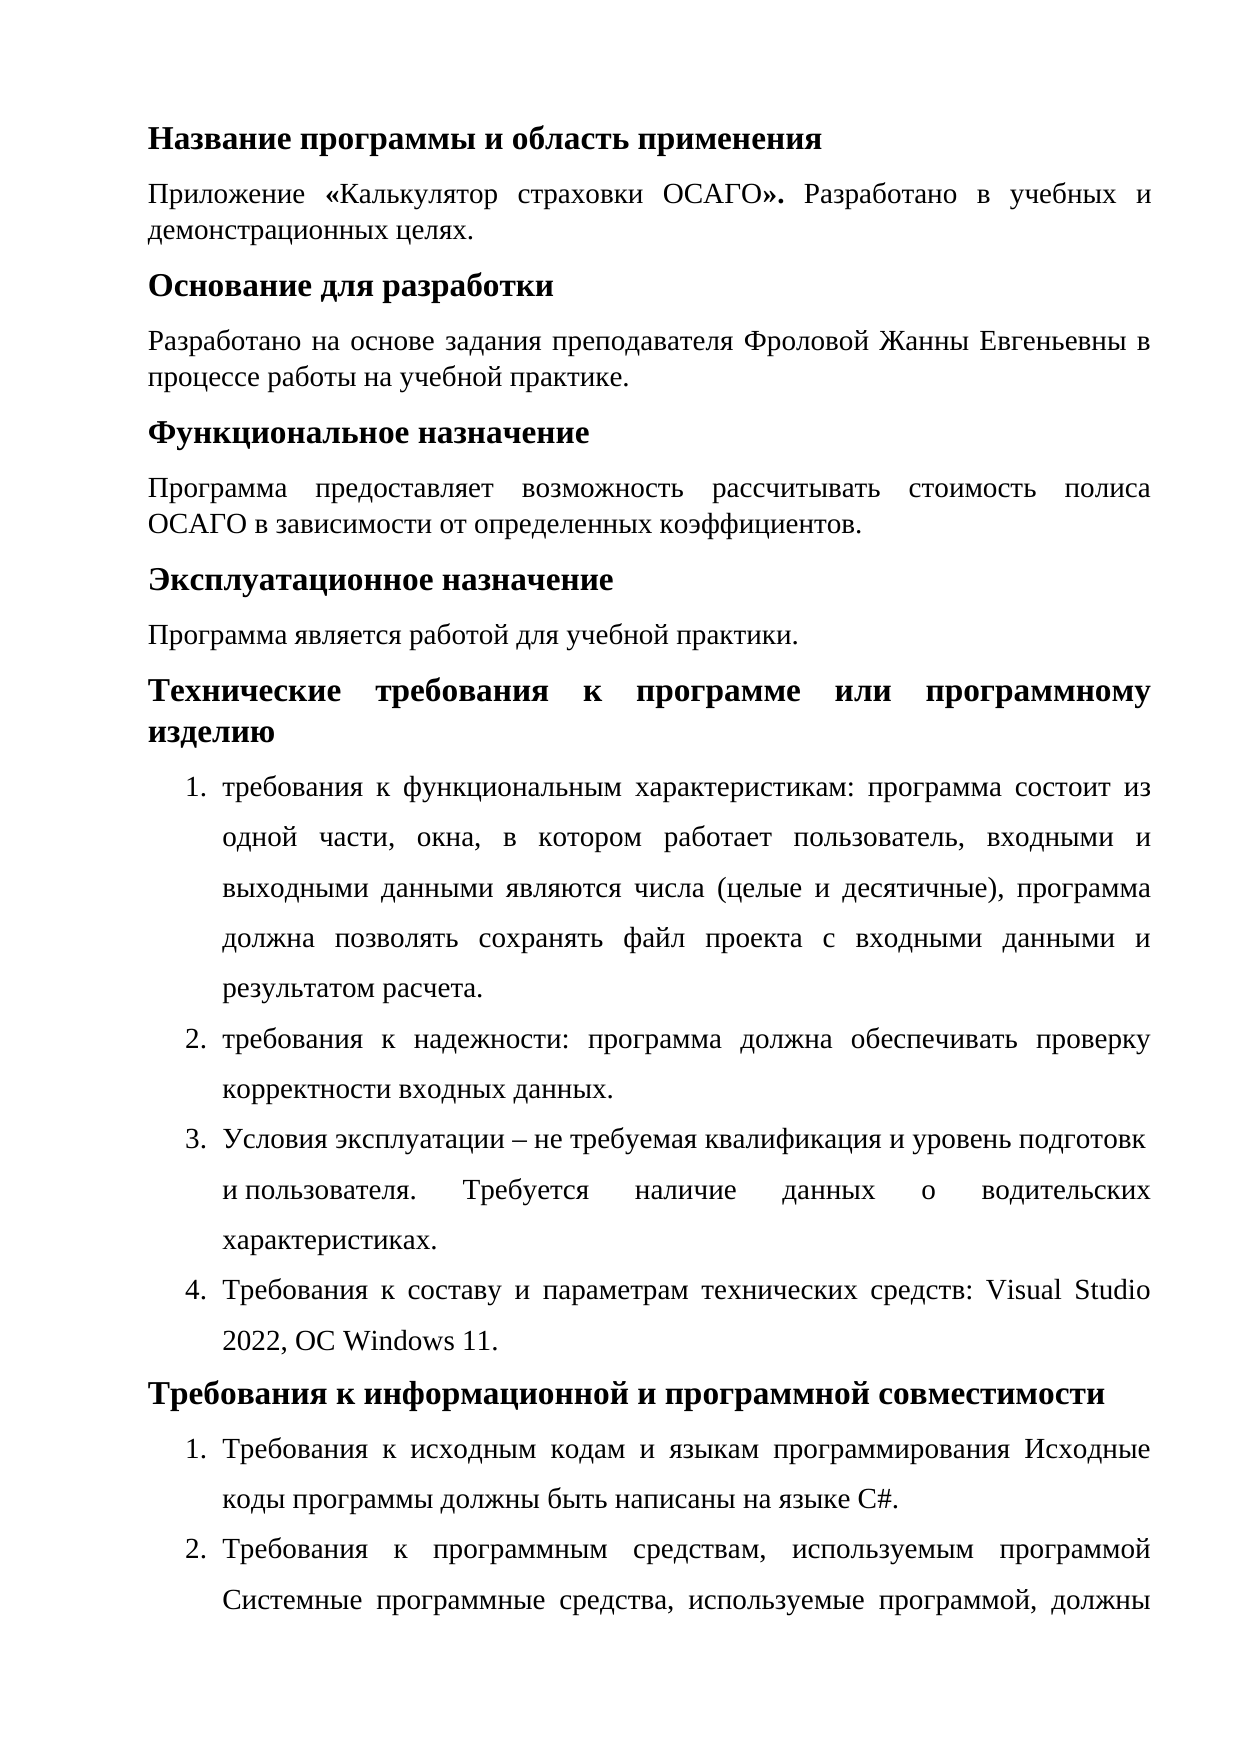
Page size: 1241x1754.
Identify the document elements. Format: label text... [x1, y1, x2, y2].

text Технические требования к программе или программному изделию [148, 670, 1152, 749]
list требования к функциональным характеристикам: программа состоит из одной части, окна, в котором работает пользователь, входными и выходными данными являются числа (целые и десятичные), программа должна позволять сохранять файл проекта с входными данными и результатом расчета. [185, 769, 1152, 1004]
text Приложение «Калькулятор страховки ОСАГО». Разработано в учебных и демонстрационных целях. [148, 176, 1152, 246]
list Условия эксплуатации – не требуемая квалификация и уровень подготовки пользователя. Требуется наличие данных о водительских характеристиках. [185, 1121, 1152, 1256]
text Программа является работой для учебной практики. [148, 617, 1152, 651]
list требования к надежности: программа должна обеспечивать проверку корректности входных данных. [185, 1021, 1152, 1105]
text Программа предоставляет возможность рассчитывать стоимость полиса ОСАГО в зависимости от определенных коэффициентов. [148, 470, 1152, 540]
text Разработано на основе задания преподавателя Фроловой Жанны Евгеньевны в процессе работы на учебной практике. [148, 323, 1152, 393]
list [185, 1532, 1152, 1616]
text Требования к информационной и программной совместимости [148, 1373, 1152, 1411]
text Функциональное назначение [148, 412, 1152, 450]
list Требования к составу и параметрам технических средств: Visual Studio 2022, ОС Windows 11. [185, 1272, 1152, 1356]
text Основание для разработки [148, 265, 1152, 303]
list Требования к исходным кодам и языкам программирования Исходные коды программы должны быть написаны на языке C#. [185, 1431, 1152, 1515]
text Название программы и область применения [148, 118, 1152, 156]
text Эксплуатационное назначение [148, 559, 1152, 597]
